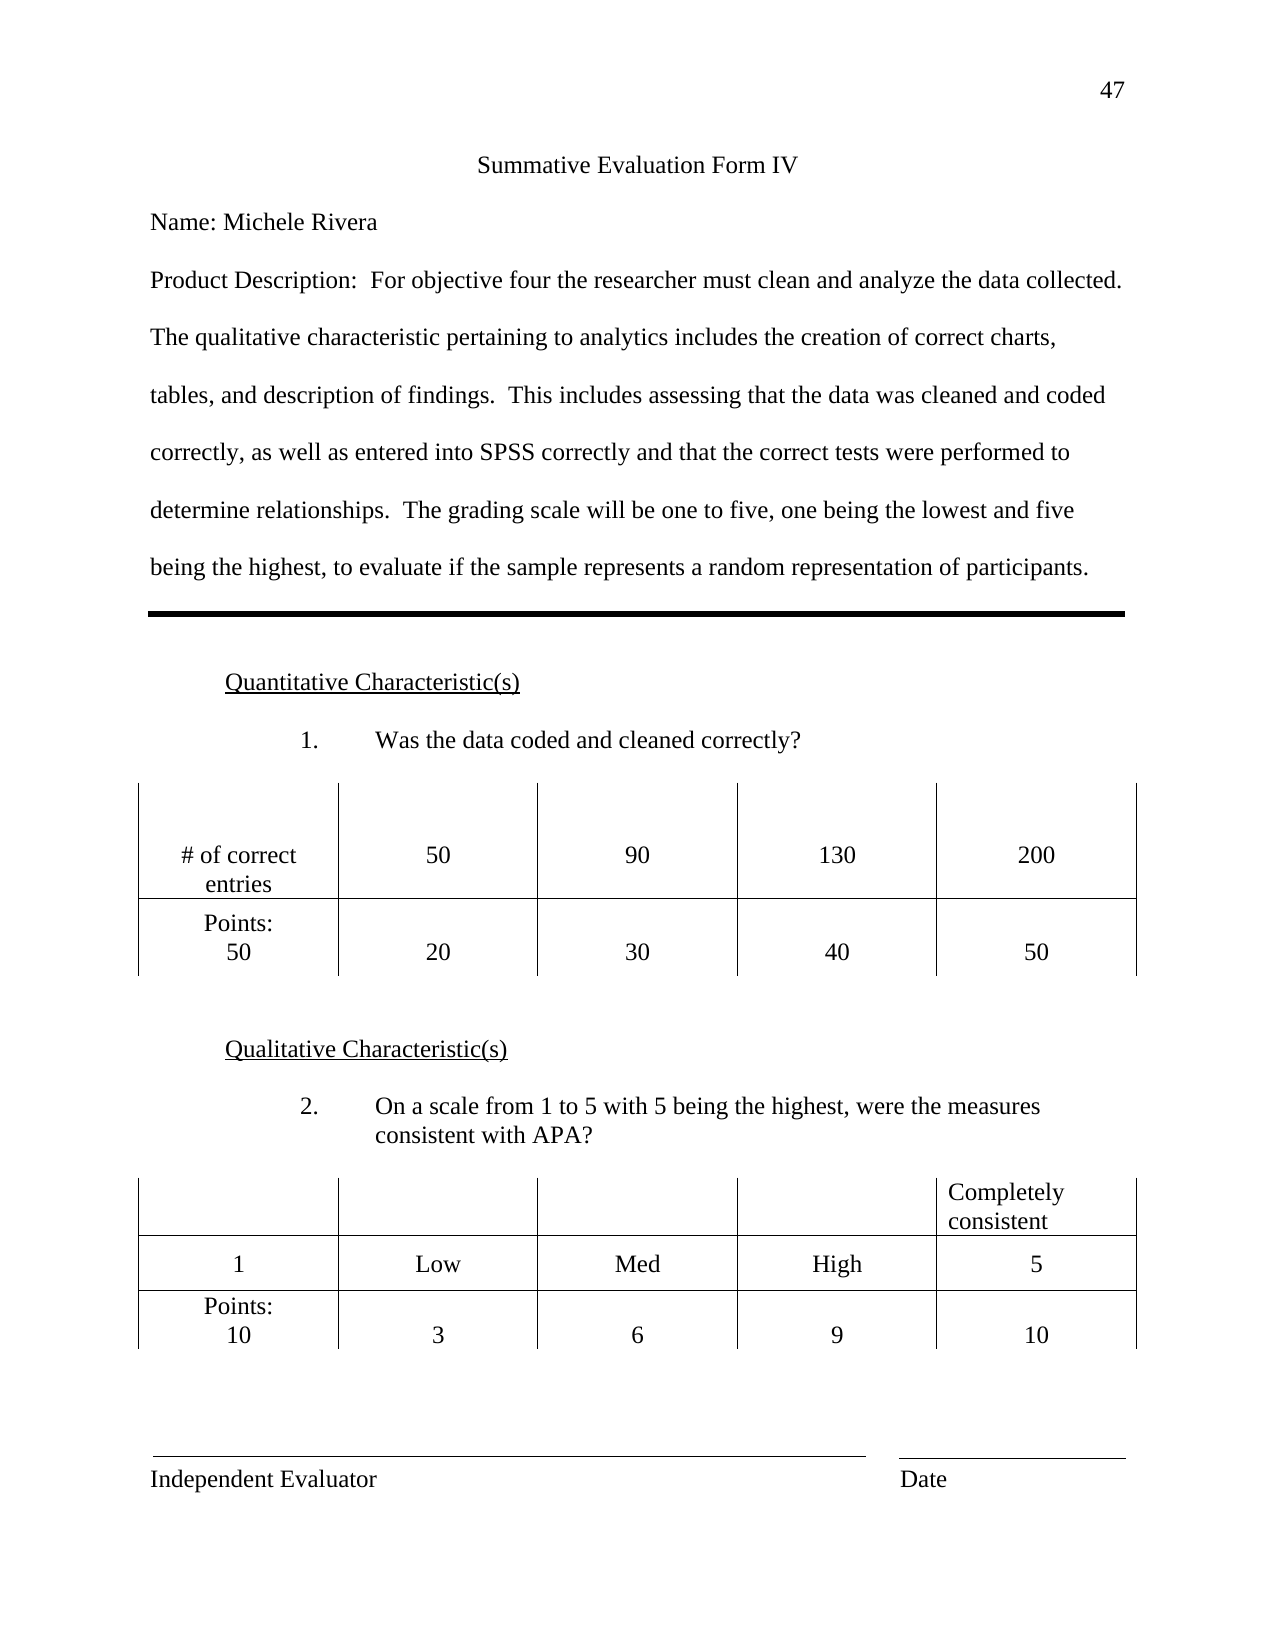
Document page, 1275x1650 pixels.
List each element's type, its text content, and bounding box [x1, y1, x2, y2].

table_header [339, 1178, 537, 1235]
table_cell 3 [339, 1291, 537, 1349]
table_cell Points: 50 [139, 899, 338, 976]
table_cell Med [538, 1236, 737, 1290]
table_header 50 [339, 783, 537, 897]
table_cell 20 [339, 899, 537, 976]
table_cell 40 [738, 899, 936, 976]
table_cell 1 [139, 1236, 338, 1290]
text Quantitative Characteristic(s) [150, 667, 1125, 696]
table_header Completely consistent [937, 1178, 1136, 1235]
table_cell 9 [738, 1291, 936, 1349]
text 2. On a scale from 1 to 5 with 5 being the highest, were the measures consistent with APA? [300, 1091, 1125, 1149]
text Qualitative Characteristic(s) [150, 1034, 1125, 1062]
text Independent Evaluator Date [150, 1464, 1125, 1492]
text Product Description: For objective four the researcher must clean and analyze the data collected. The qualitative characteristic pertaining to analytics includes the creation of correct charts, tables, and description of findings. This includes assessing that the data was cleaned and coded correctly, as well as entered into SPSS correctly and that the correct tests were performed to determine relationships. The grading scale will be one to five, one being the lowest and five being the highest, to evaluate if the sample represents a random representation of participants. [150, 265, 1125, 581]
table_header 200 [937, 783, 1136, 897]
text Name: Michele Rivera [150, 207, 1125, 236]
table_cell 50 [937, 899, 1136, 976]
table_cell 30 [538, 899, 737, 976]
table_header # of correct entries [139, 783, 338, 897]
table_cell Points: 10 [139, 1291, 338, 1349]
table_header 130 [738, 783, 936, 897]
table_cell 5 [937, 1236, 1136, 1290]
list Was the data coded and cleaned correctly? [300, 725, 1125, 754]
table_header [538, 1178, 737, 1235]
table_cell 10 [937, 1291, 1136, 1349]
table_header 90 [538, 783, 737, 897]
table_cell High [738, 1236, 936, 1290]
text Summative Evaluation Form IV [150, 150, 1125, 179]
table_header [139, 1178, 338, 1235]
table_cell 6 [538, 1291, 737, 1349]
table_header [738, 1178, 936, 1235]
table_cell Low [339, 1236, 537, 1290]
